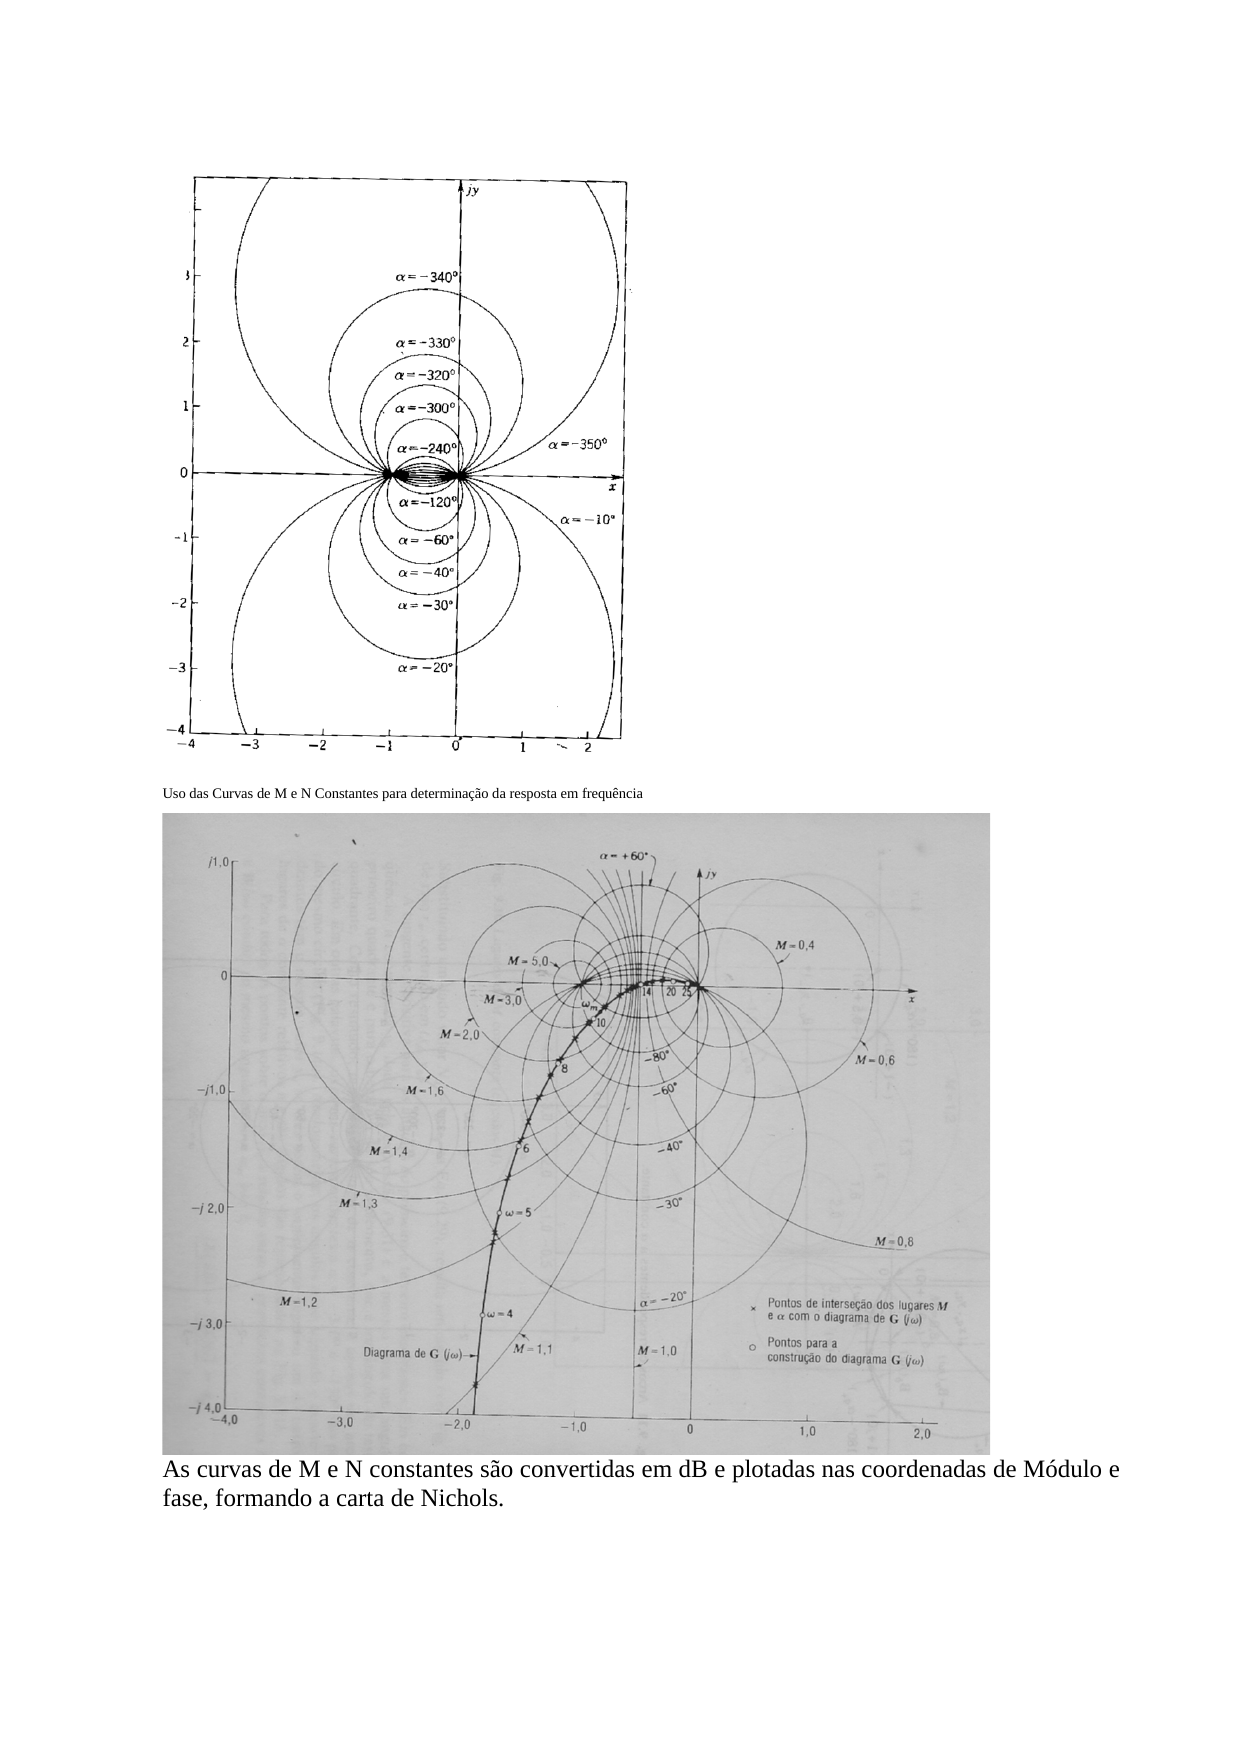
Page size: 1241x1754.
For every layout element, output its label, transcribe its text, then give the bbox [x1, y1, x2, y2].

picture [162, 813, 991, 1455]
text As curvas de M e N constantes são convertidas em dB e plotadas nas coordenadas de Módulo e fase, formando a carta de Nichols. [162, 1454, 1122, 1512]
picture [165, 151, 678, 785]
text Uso das Curvas de M e N Constantes para determinação da resposta em frequência [162, 785, 1122, 814]
